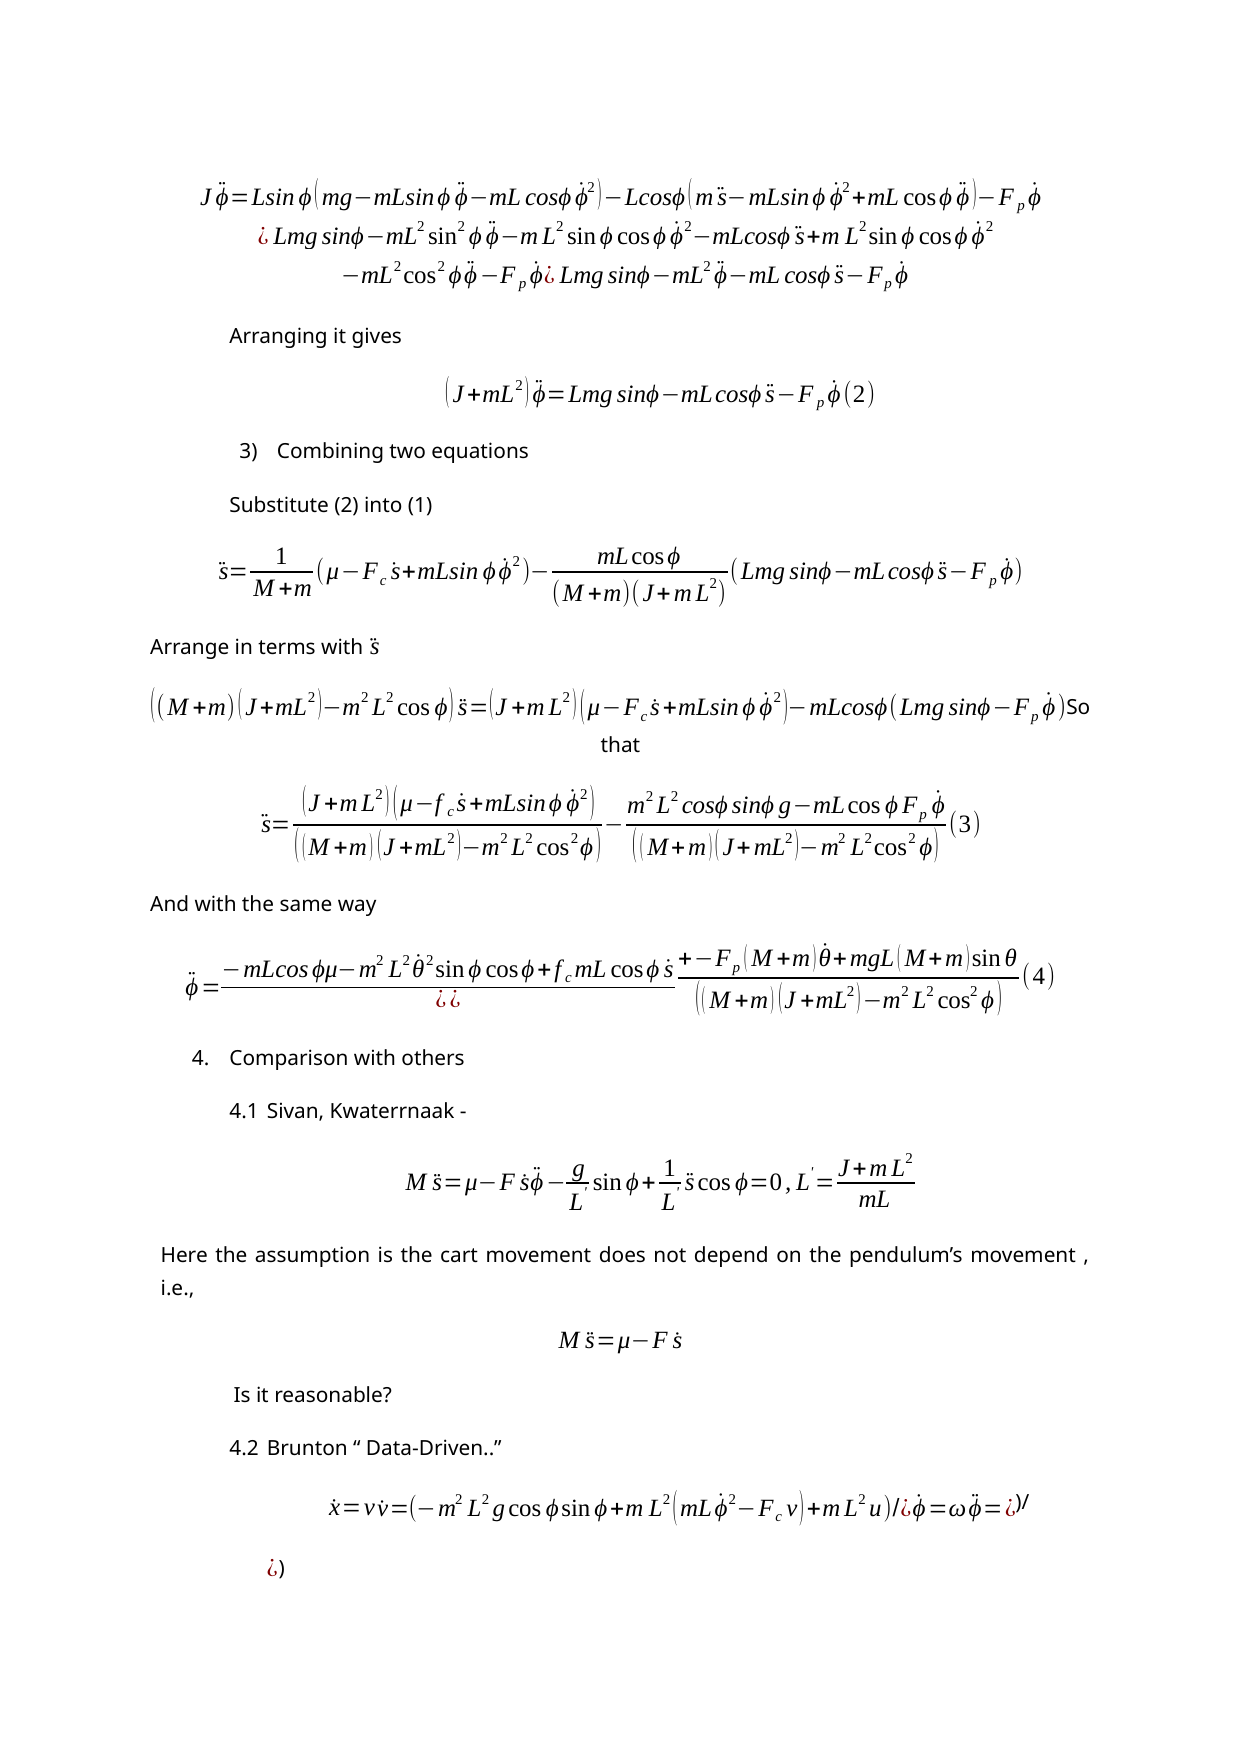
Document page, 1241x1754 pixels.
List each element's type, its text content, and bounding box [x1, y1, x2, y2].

list ) [267, 1553, 1090, 1582]
list Comparison with others [192, 1043, 1090, 1071]
list )/ [267, 1487, 1090, 1528]
list Sivan, Kwaterrnaak - [229, 1096, 1090, 1124]
list Brunton “ Data-Driven..” [229, 1433, 1090, 1462]
text So that [150, 686, 1090, 759]
list Combining two equations [239, 436, 1090, 465]
text And with the same way [150, 889, 1090, 918]
text Is it reasonable? [212, 1380, 1090, 1408]
list Arranging it gives [229, 321, 1090, 350]
text Arrange in terms with [150, 632, 1090, 661]
list Substitute (2) into (1) [229, 490, 1090, 518]
text Here the assumption is the cart movement does not depend on the pendulum’s movement , i.e., [160, 1241, 1090, 1302]
